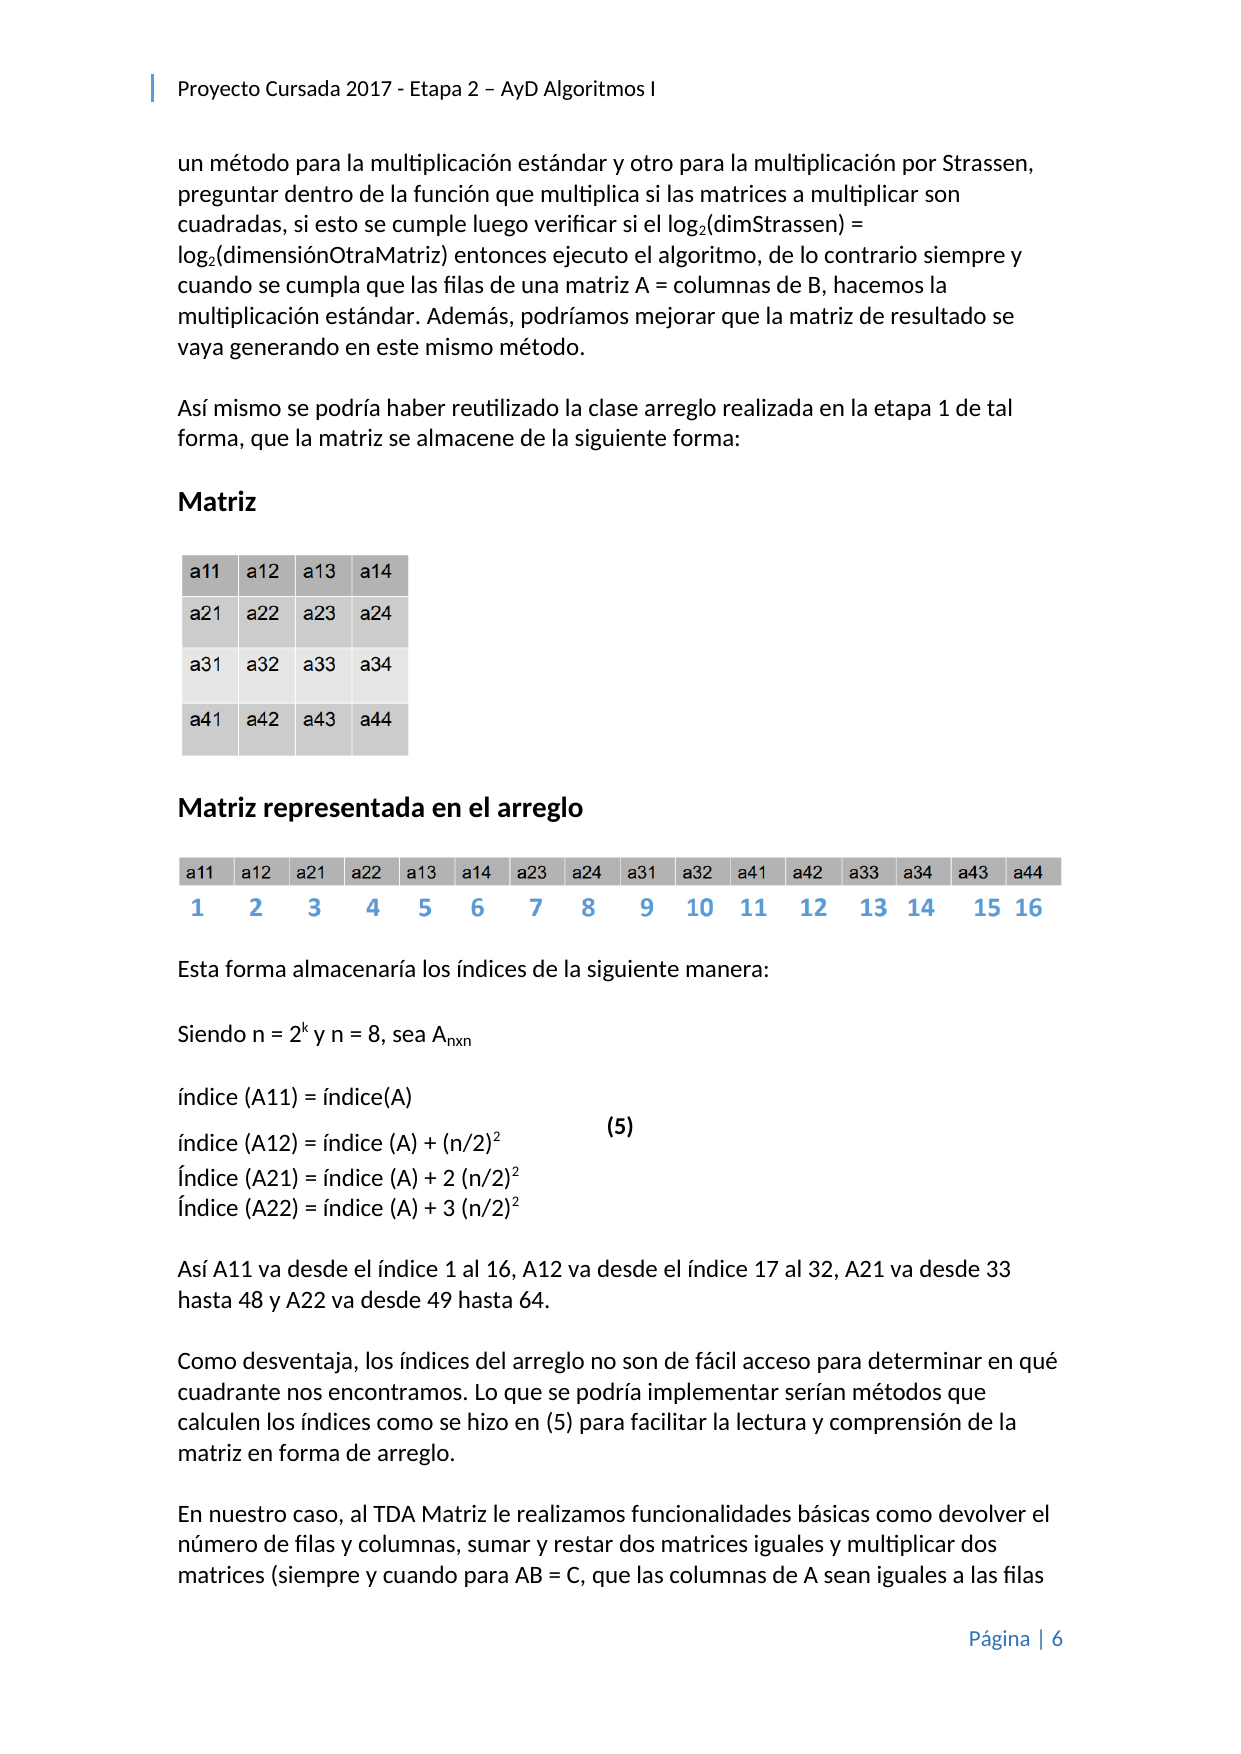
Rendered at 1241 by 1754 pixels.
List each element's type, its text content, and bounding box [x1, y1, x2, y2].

text Matriz representada en el arreglo [177, 789, 1063, 825]
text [177, 148, 1063, 361]
text Así mismo se podría haber reutilizado la clase arreglo realizada en la etapa 1 de tal forma, que la matriz se almacene de la siguiente forma: [177, 392, 1063, 453]
text índice (A12) = índice (A) + (n/2)2 (5) [177, 1111, 1063, 1162]
text Matriz [177, 483, 1063, 519]
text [177, 1498, 1063, 1589]
text Índice (A22) = índice (A) + 3 (n/2)2 [177, 1193, 1063, 1223]
text Esta forma almacenaría los índices de la siguiente manera: [177, 953, 1063, 984]
text Así A11 va desde el índice 1 al 16, A12 va desde el índice 17 al 32, A21 va desde 33 hasta 48 y A22 va desde 49 hasta 64. [177, 1254, 1063, 1315]
picture [177, 852, 1062, 923]
text Siendo n = 2k y n = 8, sea Anxn [177, 1014, 1063, 1050]
picture [177, 547, 413, 761]
text Índice (A21) = índice (A) + 2 (n/2)2 [177, 1162, 1063, 1193]
text Como desventaja, los índices del arreglo no son de fácil acceso para determinar en qué cuadrante nos encontramos. Lo que se podría implementar serían métodos que calculen los índices como se hizo en (5) para facilitar la lectura y comprensión de la matriz en forma de arreglo. [177, 1345, 1063, 1467]
text índice (A11) = índice(A) [177, 1081, 1063, 1111]
